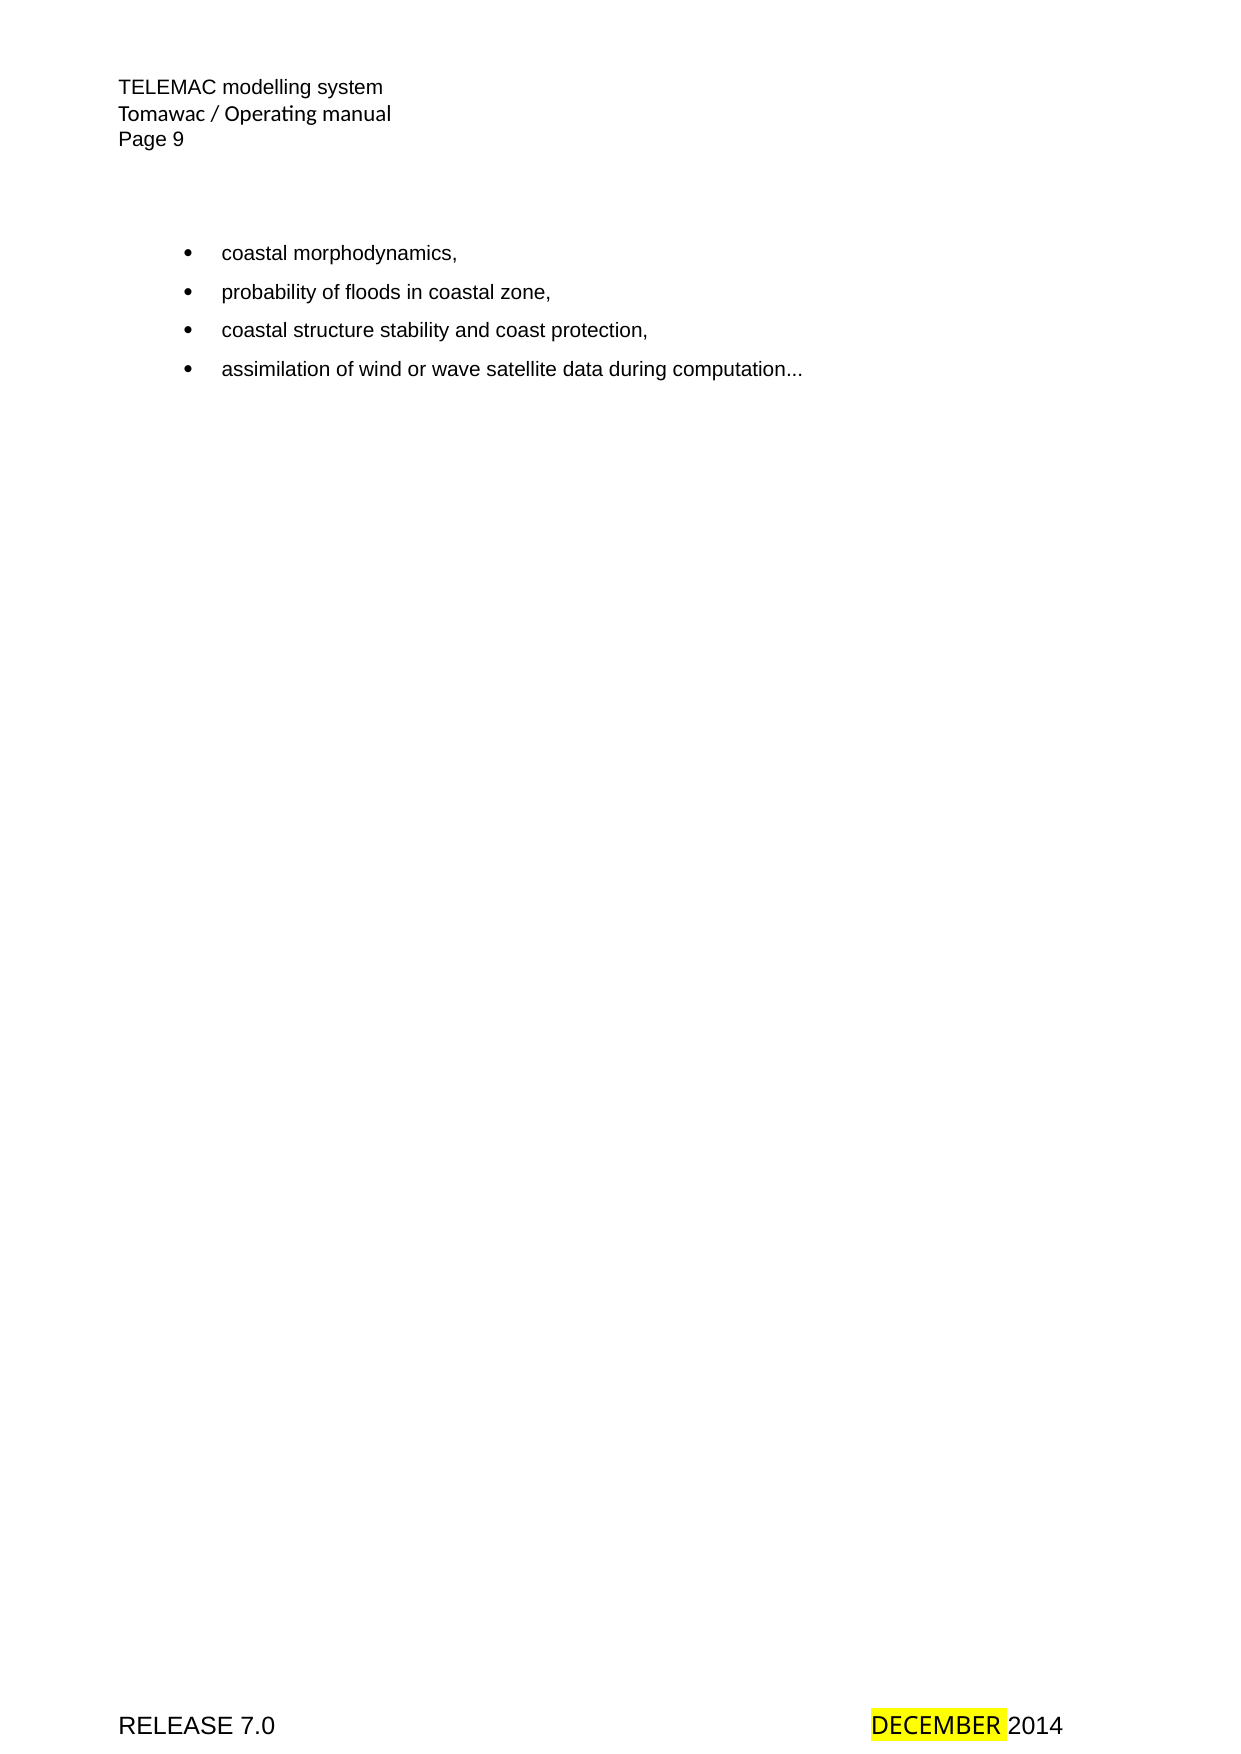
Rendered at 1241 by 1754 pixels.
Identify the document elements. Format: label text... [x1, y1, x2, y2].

list coastal morphodynamics, [184, 241, 1122, 265]
list coastal structure stability and coast protection, [184, 318, 1122, 342]
list probability of floods in coastal zone, [184, 279, 1122, 303]
list assimilation of wind or wave satellite data during computation... [184, 357, 1122, 381]
